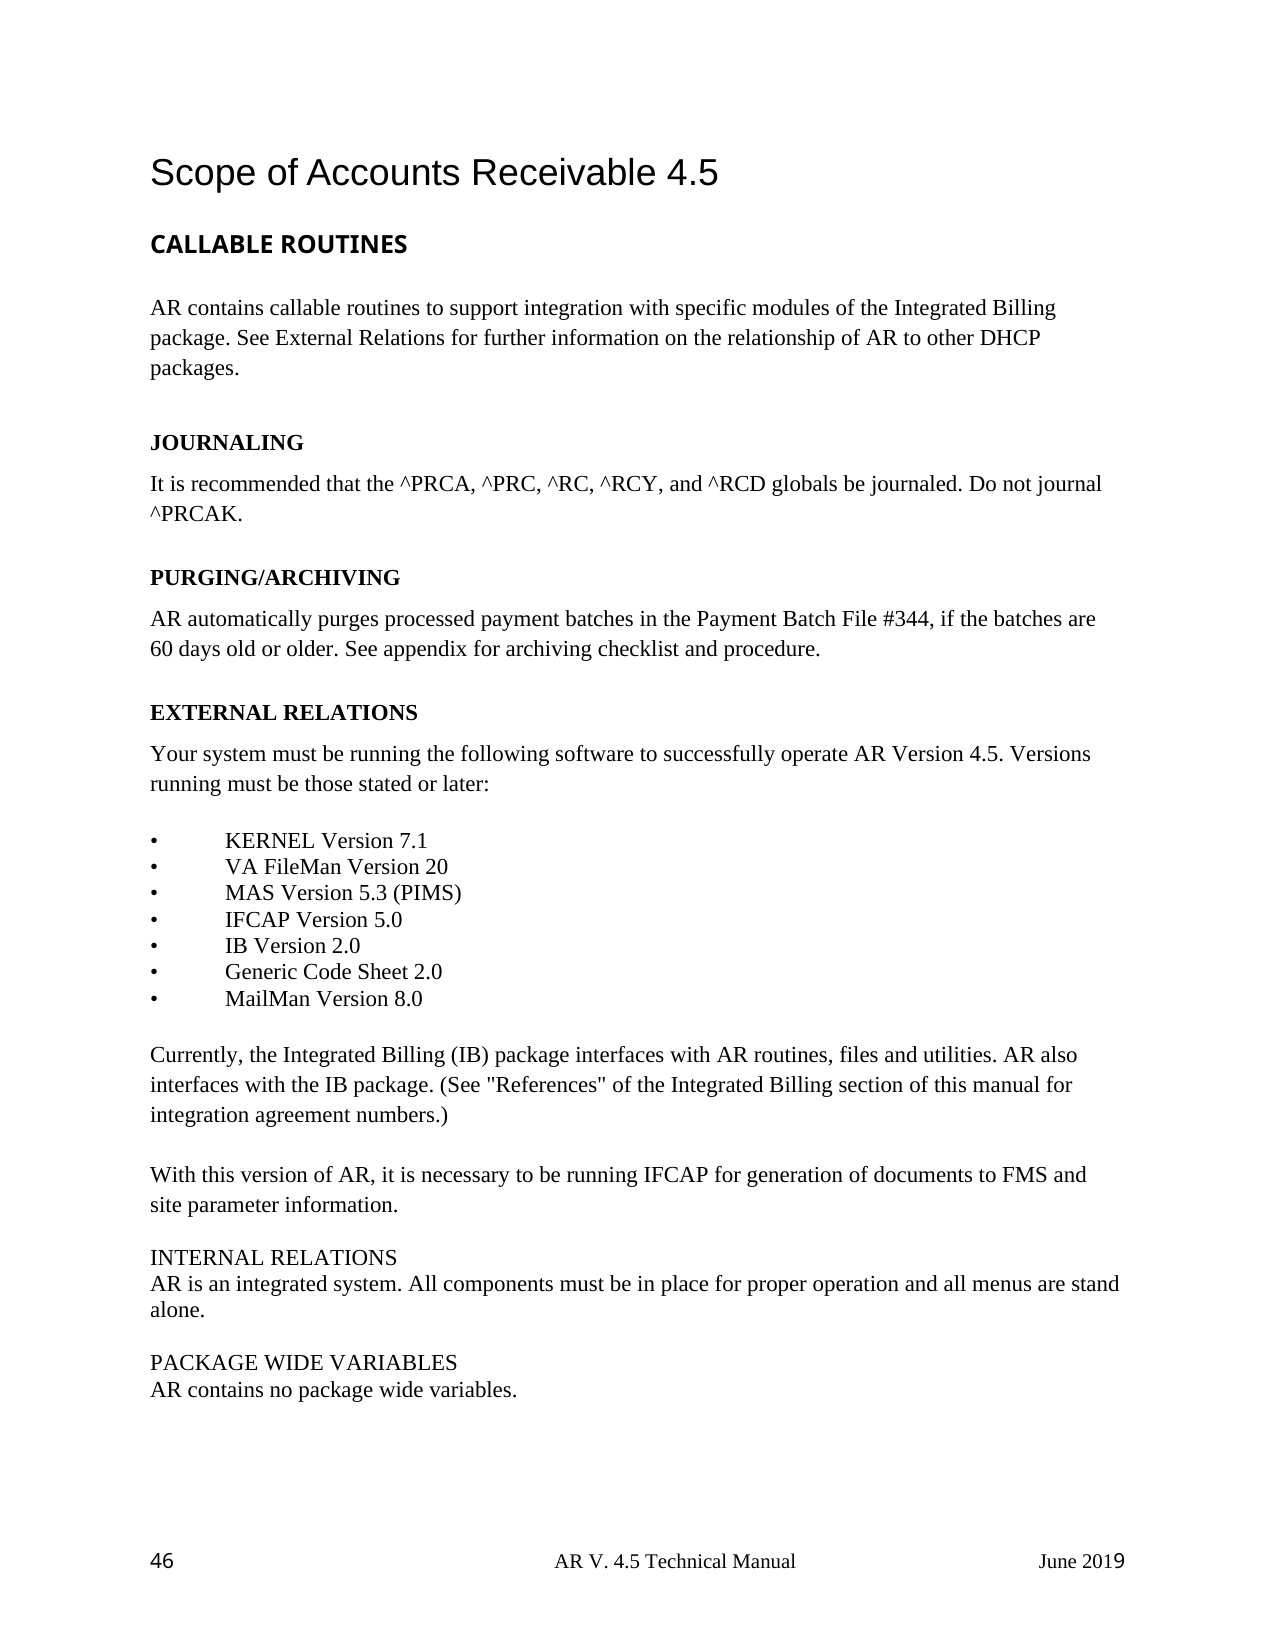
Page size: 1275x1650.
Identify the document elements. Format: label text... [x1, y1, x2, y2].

list MailMan Version 8.0 [150, 985, 1125, 1011]
list IB Version 2.0 [150, 932, 1125, 958]
text AR contains no package wide variables. [150, 1376, 1125, 1402]
subtitle Scope of Accounts Receivable 4.5 [150, 150, 1125, 193]
text PACKAGE WIDE VARIABLES [150, 1349, 1125, 1376]
text AR is an integrated system. All components must be in place for proper operation and all menus are stand alone. [150, 1270, 1125, 1323]
text EXTERNAL RELATIONS [150, 699, 1125, 726]
list KERNEL Version 7.1 [150, 827, 1125, 853]
text INTERNAL RELATIONS [150, 1244, 1125, 1270]
text PURGING/ARCHIVING [150, 564, 1125, 591]
text AR contains callable routines to support integration with specific modules of the Integrated Billing package. See External Relations for further information on the relationship of AR to other DHCP packages. [150, 290, 1125, 380]
text CALLABLE ROUTINES [150, 227, 1125, 261]
text JOURNALING [150, 429, 1125, 456]
text Currently, the Integrated Billing (IB) package interfaces with AR routines, files and utilities. AR also interfaces with the IB package. (See "References" of the Integrated Billing section of this manual for integration agreement numbers.) [150, 1037, 1125, 1127]
text Your system must be running the following software to successfully operate AR Version 4.5. Versions running must be those stated or later: [150, 737, 1125, 797]
list Generic Code Sheet 2.0 [150, 958, 1125, 985]
list VA FileMan Version 20 [150, 853, 1125, 879]
text AR automatically purges processed payment batches in the Payment Batch File #344, if the batches are 60 days old or older. See appendix for archiving checklist and procedure. [150, 602, 1125, 662]
list MAS Version 5.3 (PIMS) [150, 879, 1125, 906]
text With this version of AR, it is necessary to be running IFCAP for generation of documents to FMS and site parameter information. [150, 1157, 1125, 1217]
list IFCAP Version 5.0 [150, 906, 1125, 932]
text It is recommended that the ^PRCA, ^PRC, ^RC, ^RCY, and ^RCD globals be journaled. Do not journal ^PRCAK. [150, 467, 1125, 527]
